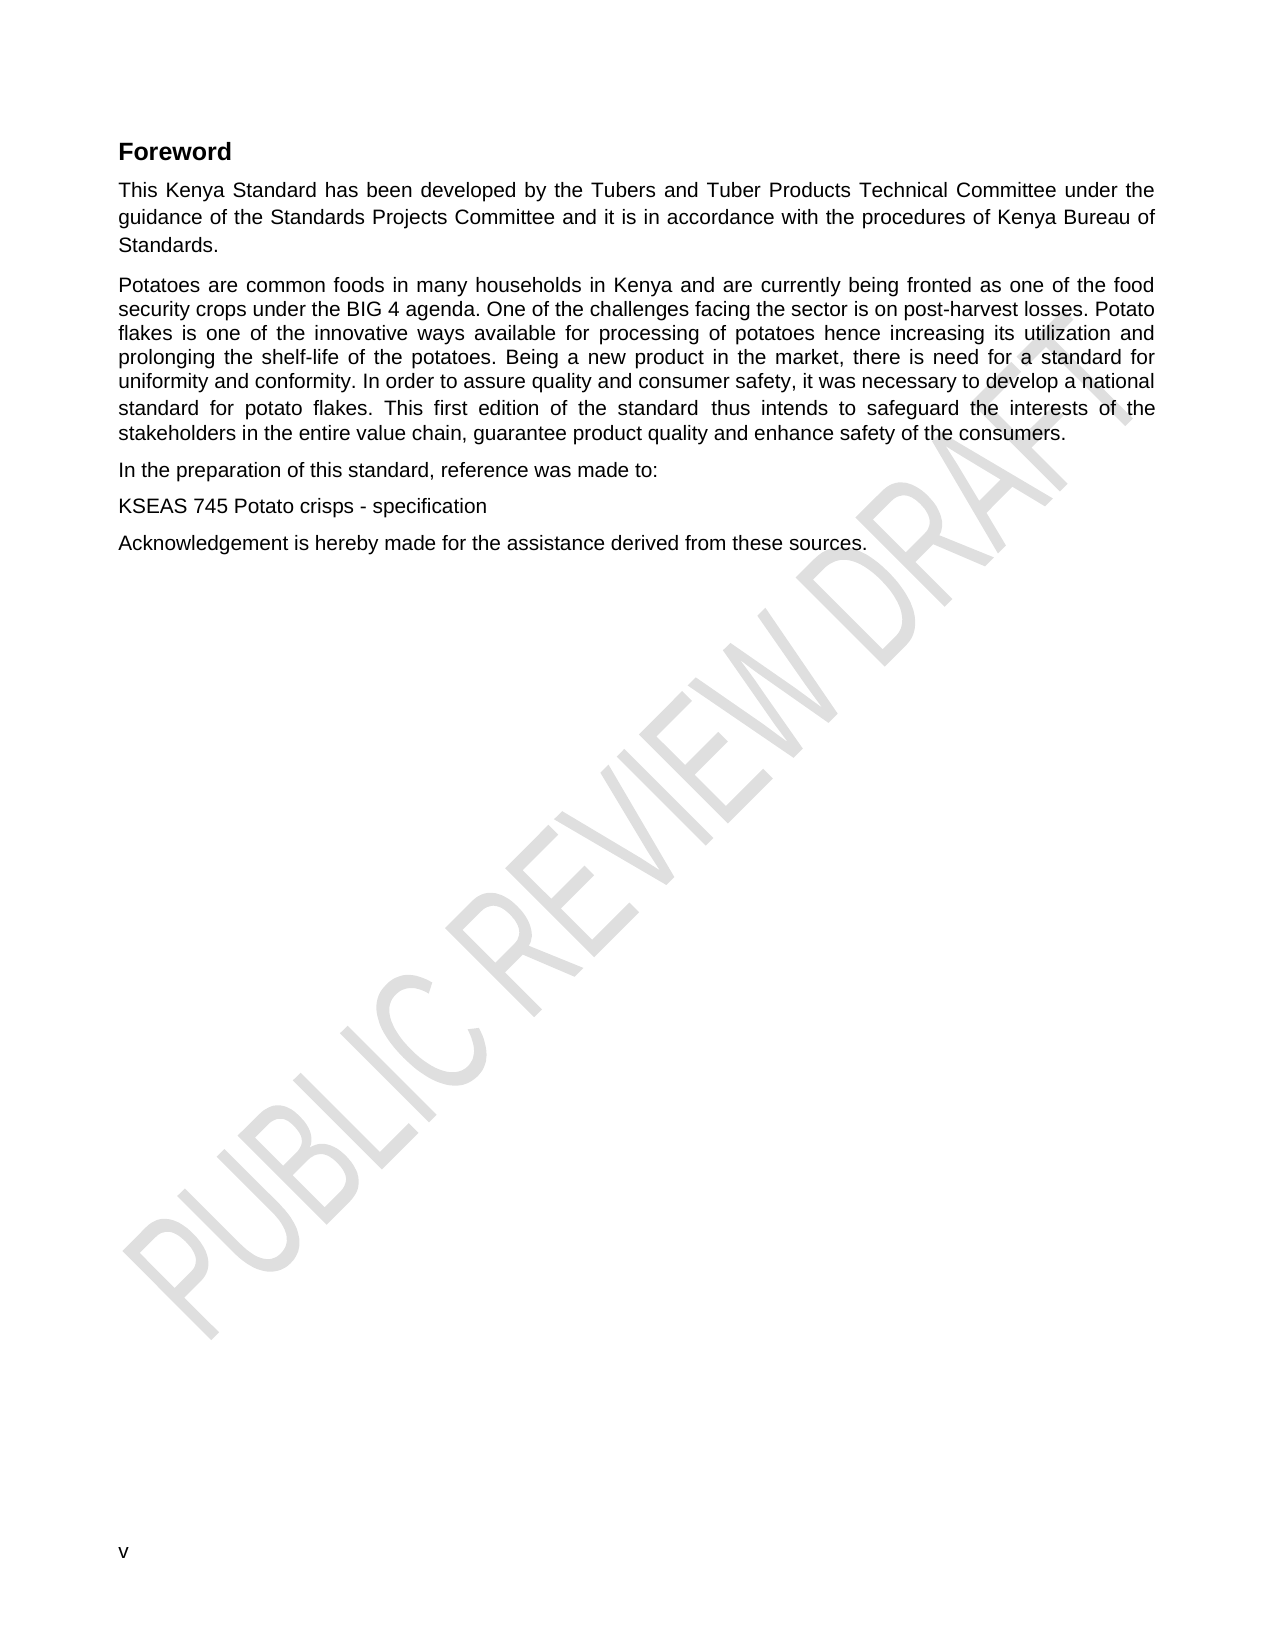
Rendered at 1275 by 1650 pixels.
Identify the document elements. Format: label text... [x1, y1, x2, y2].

text KSEAS 745 Potato crisps - specification [118, 494, 1157, 518]
text Acknowledgement is hereby made for the assistance derived from these sources. [118, 531, 1157, 554]
text This Kenya Standard has been developed by the Tubers and Tuber Products Technical Committee under the guidance of the Standards Projects Committee and it is in accordance with the procedures of Kenya Bureau of Standards. [118, 178, 1157, 257]
text Foreword [118, 136, 1157, 165]
text Potatoes are common foods in many households in Kenya and are currently being fronted as one of the food security crops under the BIG 4 agenda. One of the challenges facing the sector is on post-harvest losses. Potato flakes is one of the innovative ways available for processing of potatoes hence increasing its utilization and prolonging the shelf-life of the potatoes. Being a new product in the market, there is need for a standard for uniformity and conformity. In order to assure quality and consumer safety, it was necessary to develop a national standard for potato flakes. This first edition of the standard thus intends to safeguard the interests of the stakeholders in the entire value chain, guarantee product quality and enhance safety of the consumers. [118, 273, 1157, 445]
text In the preparation of this standard, reference was made to: [118, 458, 1157, 482]
